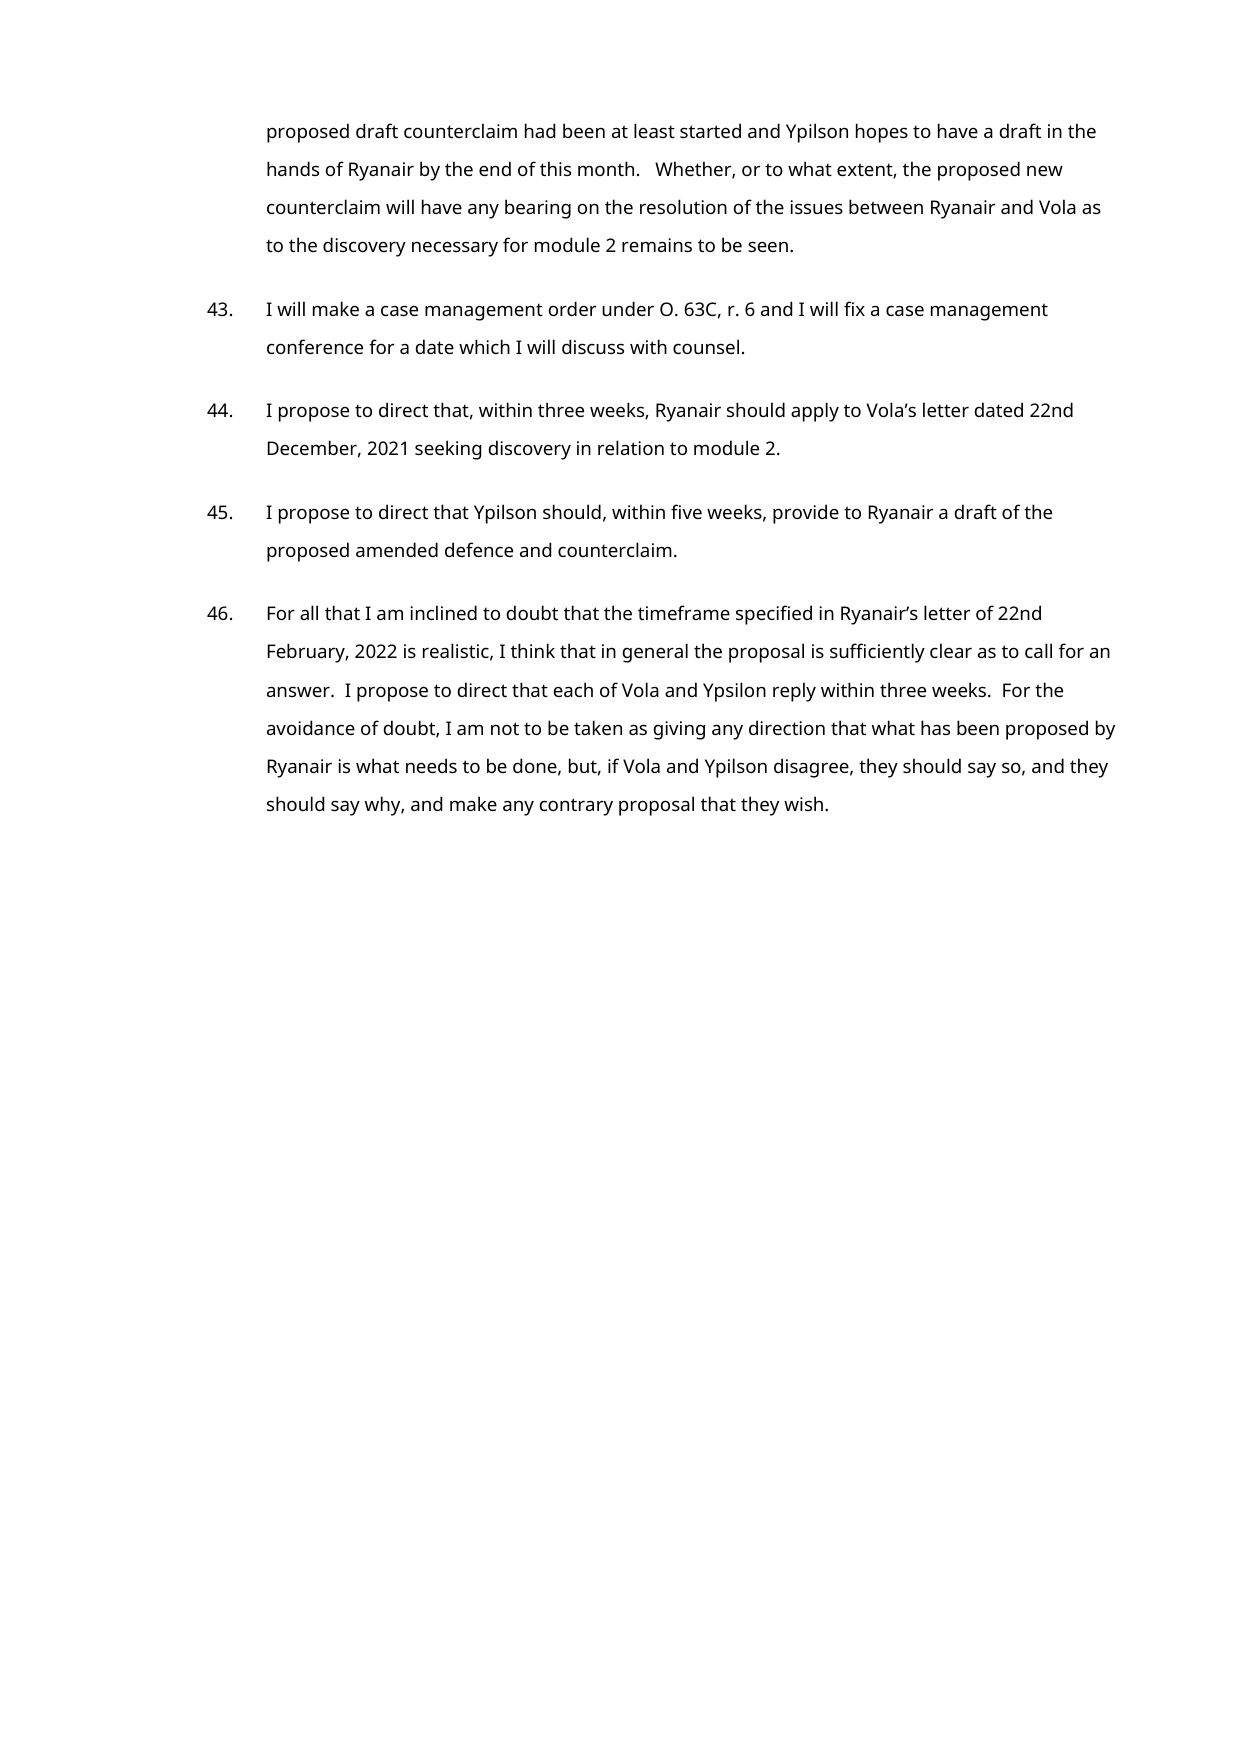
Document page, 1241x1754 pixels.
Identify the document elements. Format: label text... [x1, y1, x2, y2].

text 43. I will make a case management order under O. 63C, r. 6 and I will fix a case management conference for a date which I will discuss with counsel. [207, 296, 1122, 360]
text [207, 118, 1122, 258]
text 44. I propose to direct that, within three weeks, Ryanair should apply to Vola’s letter dated 22nd December, 2021 seeking discovery in relation to module 2. [207, 397, 1122, 461]
text 45. I propose to direct that Ypilson should, within five weeks, provide to Ryanair a draft of the proposed amended defence and counterclaim. [207, 499, 1122, 563]
text 46. For all that I am inclined to doubt that the timeframe specified in Ryanair’s letter of 22nd February, 2022 is realistic, I think that in general the proposal is sufficiently clear as to call for an answer. I propose to direct that each of Vola and Ypsilon reply within three weeks. For the avoidance of doubt, I am not to be taken as giving any direction that what has been proposed by Ryanair is what needs to be done, but, if Vola and Ypilson disagree, they should say so, and they should say why, and make any contrary proposal that they wish. [207, 600, 1122, 817]
